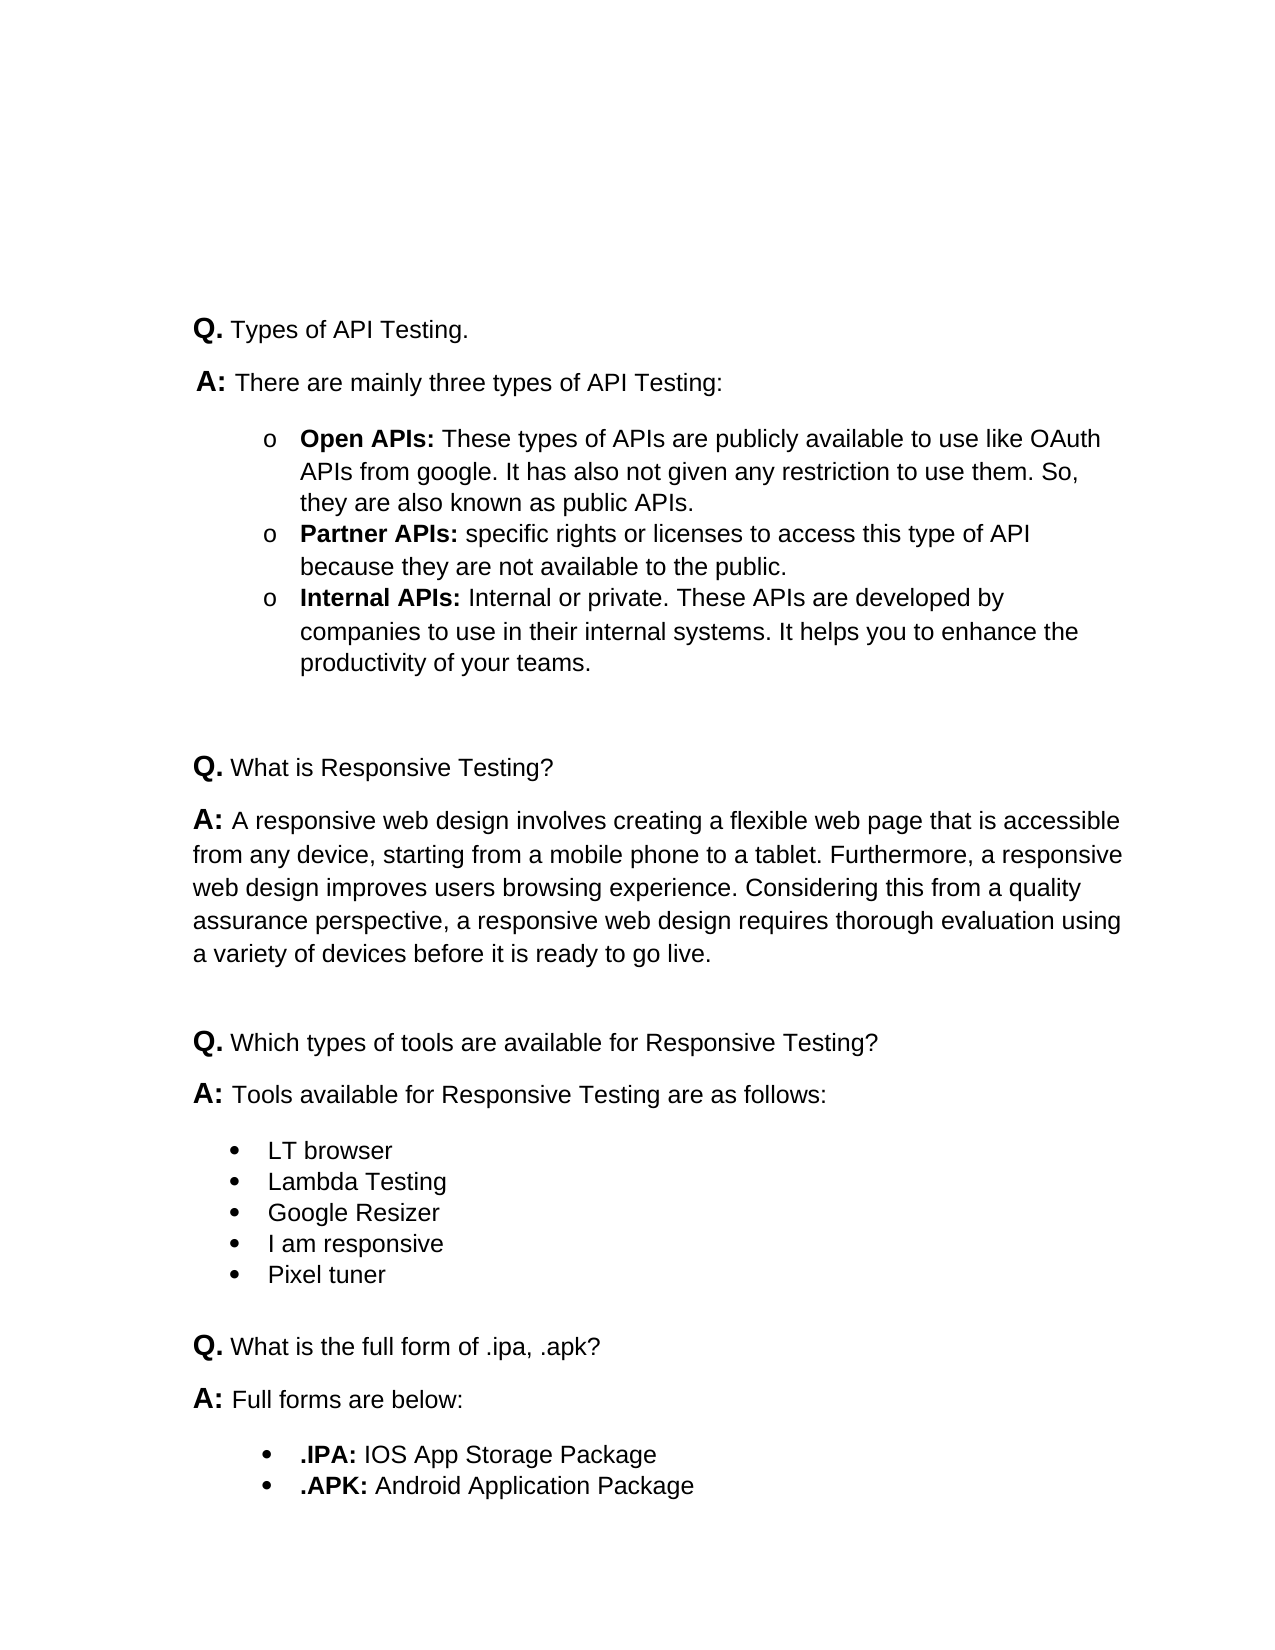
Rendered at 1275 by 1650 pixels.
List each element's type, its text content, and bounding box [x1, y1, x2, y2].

text A: A responsive web design involves creating a flexible web page that is accessible from any device, starting from a mobile phone to a tablet. Furthermore, a responsive web design improves users browsing experience. Considering this from a quality assurance perspective, a responsive web design requires thorough evaluation using a variety of devices before it is ready to go live. [193, 802, 1125, 968]
list Lambda Testing [230, 1167, 1125, 1196]
list What is the full form of .ipa, .apk? [193, 1328, 1125, 1361]
list Open APIs: These types of APIs are publicly available to use like OAuth APIs from google. It has also not given any restriction to use them. So, they are also known as public APIs. [262, 424, 1125, 517]
list .IPA: IOS App Storage Package [262, 1440, 1125, 1469]
list Internal APIs: Internal or private. These APIs are developed by companies to use in their internal systems. It helps you to enhance the productivity of your teams. [262, 583, 1125, 676]
list Google Resizer [230, 1198, 1125, 1227]
list LT browser [230, 1136, 1125, 1165]
text A: Full forms are below: [193, 1381, 1125, 1414]
list What is Responsive Testing? [193, 749, 1125, 783]
text A: Tools available for Responsive Testing are as follows: [193, 1077, 1125, 1110]
list Which types of tools are available for Responsive Testing? [193, 1024, 1125, 1057]
text A: There are mainly three types of API Testing: [187, 364, 1125, 398]
list Pixel tuner [230, 1261, 1125, 1289]
list .APK: Android Application Package [262, 1471, 1125, 1500]
list Types of API Testing. [193, 312, 1125, 345]
list Partner APIs: specific rights or licenses to access this type of API because they are not available to the public. [262, 519, 1125, 581]
list I am responsive [230, 1229, 1125, 1258]
